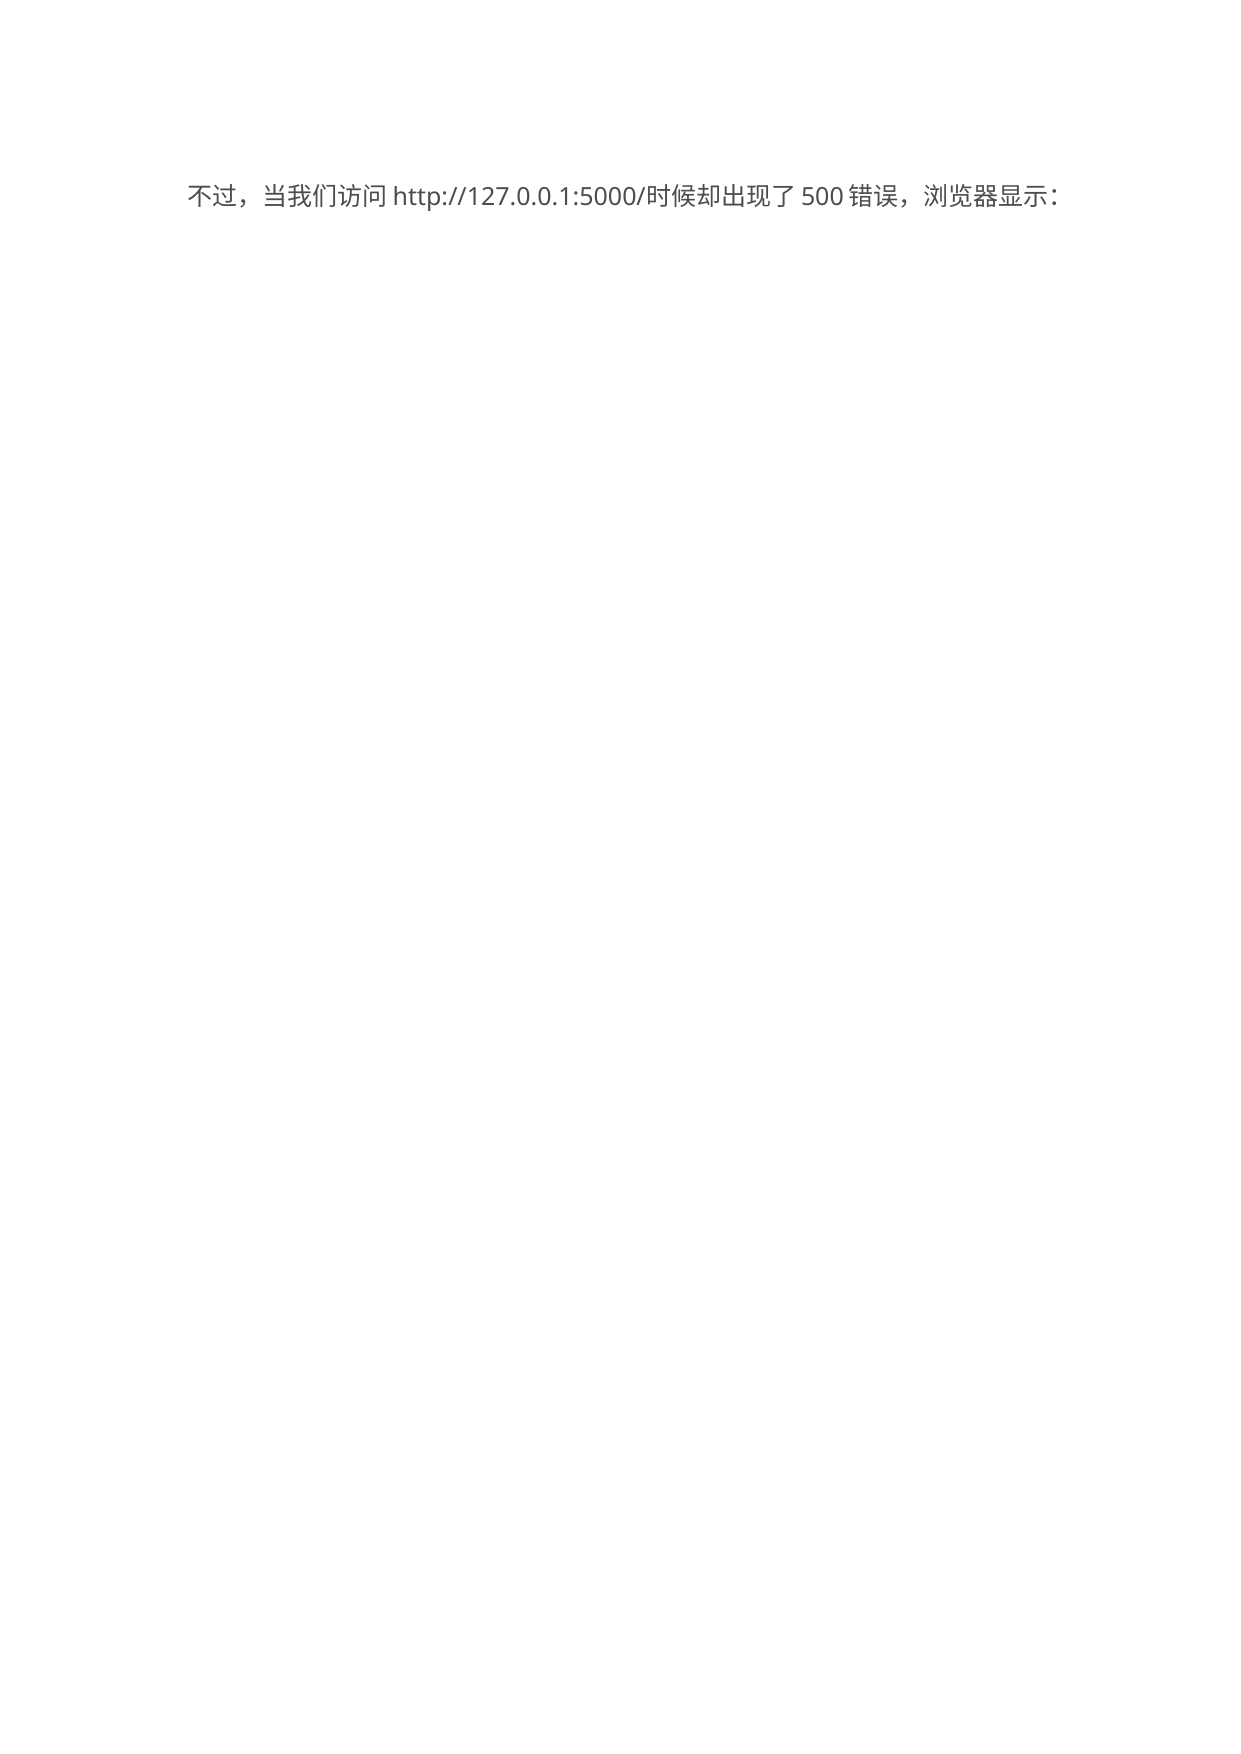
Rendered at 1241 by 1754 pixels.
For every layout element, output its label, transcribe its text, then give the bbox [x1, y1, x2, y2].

text 不过，当我们访问http://127.0.0.1:5000/时候却出现了500错误，浏览器显示： [187, 162, 1053, 227]
